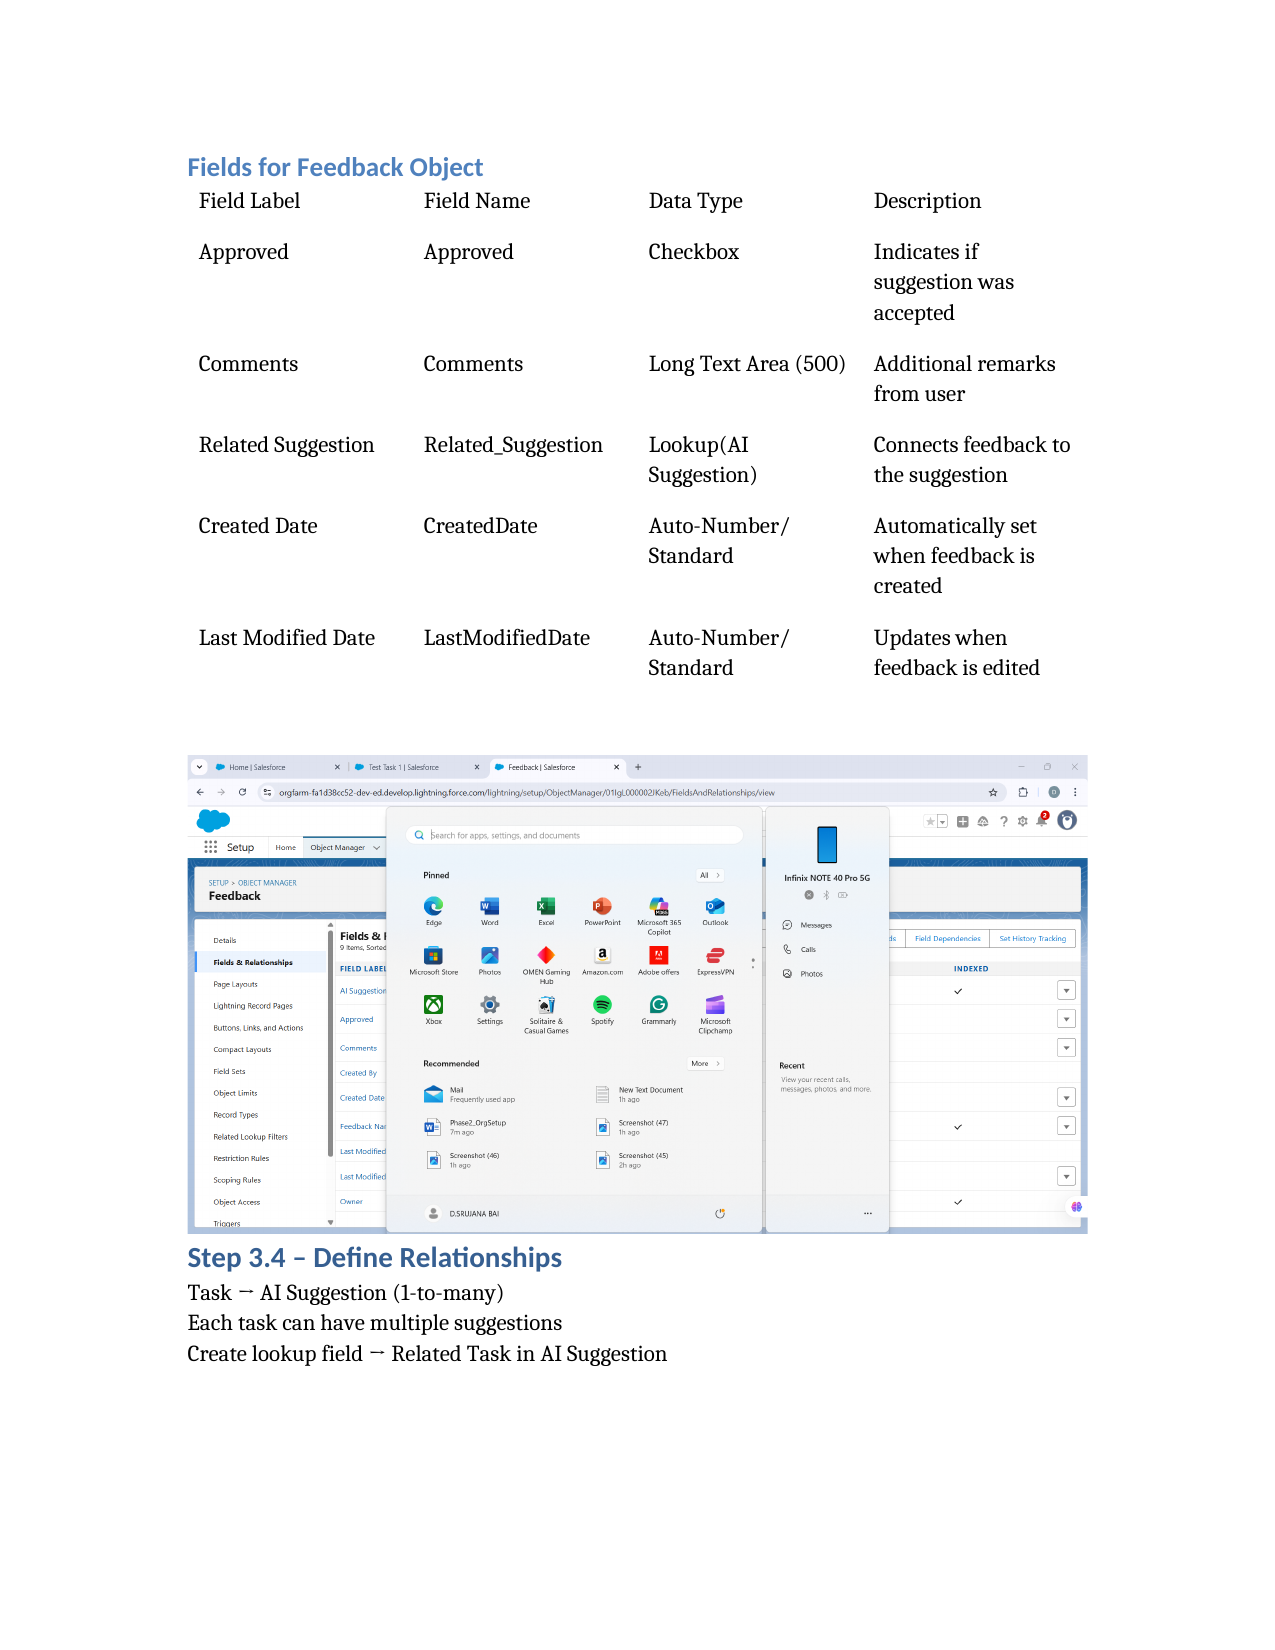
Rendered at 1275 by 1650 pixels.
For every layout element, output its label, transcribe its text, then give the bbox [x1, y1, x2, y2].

subtitle Step 3.4 – Define Relationships [187, 1234, 1087, 1275]
table_cell Related_Suggestion [413, 432, 637, 513]
subtitle Fields for Feedback Object [187, 150, 1087, 183]
table_cell Auto-Number/Standard [638, 513, 862, 624]
table_cell Connects feedback to the suggestion [863, 432, 1087, 513]
table_header Field Label [188, 188, 412, 239]
table_cell Updates when feedback is edited [863, 624, 1087, 706]
table_cell Approved [413, 239, 637, 350]
table_cell CreatedDate [413, 513, 637, 624]
table_cell Approved [188, 239, 412, 350]
table_header Description [863, 188, 1087, 239]
table_cell Long Text Area (500) [638, 350, 862, 432]
table_cell Comments [188, 350, 412, 432]
table_header Field Name [413, 188, 637, 239]
table_cell Lookup(AI Suggestion) [638, 432, 862, 513]
picture [187, 755, 1088, 1234]
table_cell Auto-Number/Standard [638, 624, 862, 706]
table_cell Checkbox [638, 239, 862, 350]
table_cell LastModifiedDate [413, 624, 637, 706]
table_cell Last Modified Date [188, 624, 412, 706]
table_cell Indicates if suggestion was accepted [863, 239, 1087, 350]
text Task → AI Suggestion (1-to-many) Each task can have multiple suggestions Create lookup field → Related Task in AI Suggestion [187, 1280, 1087, 1367]
table_cell Created Date [188, 513, 412, 624]
table_cell Comments [413, 350, 637, 432]
table_cell Automatically set when feedback is created [863, 513, 1087, 624]
table_cell Related Suggestion [188, 432, 412, 513]
table_header Data Type [638, 188, 862, 239]
table_cell Additional remarks from user [863, 350, 1087, 432]
